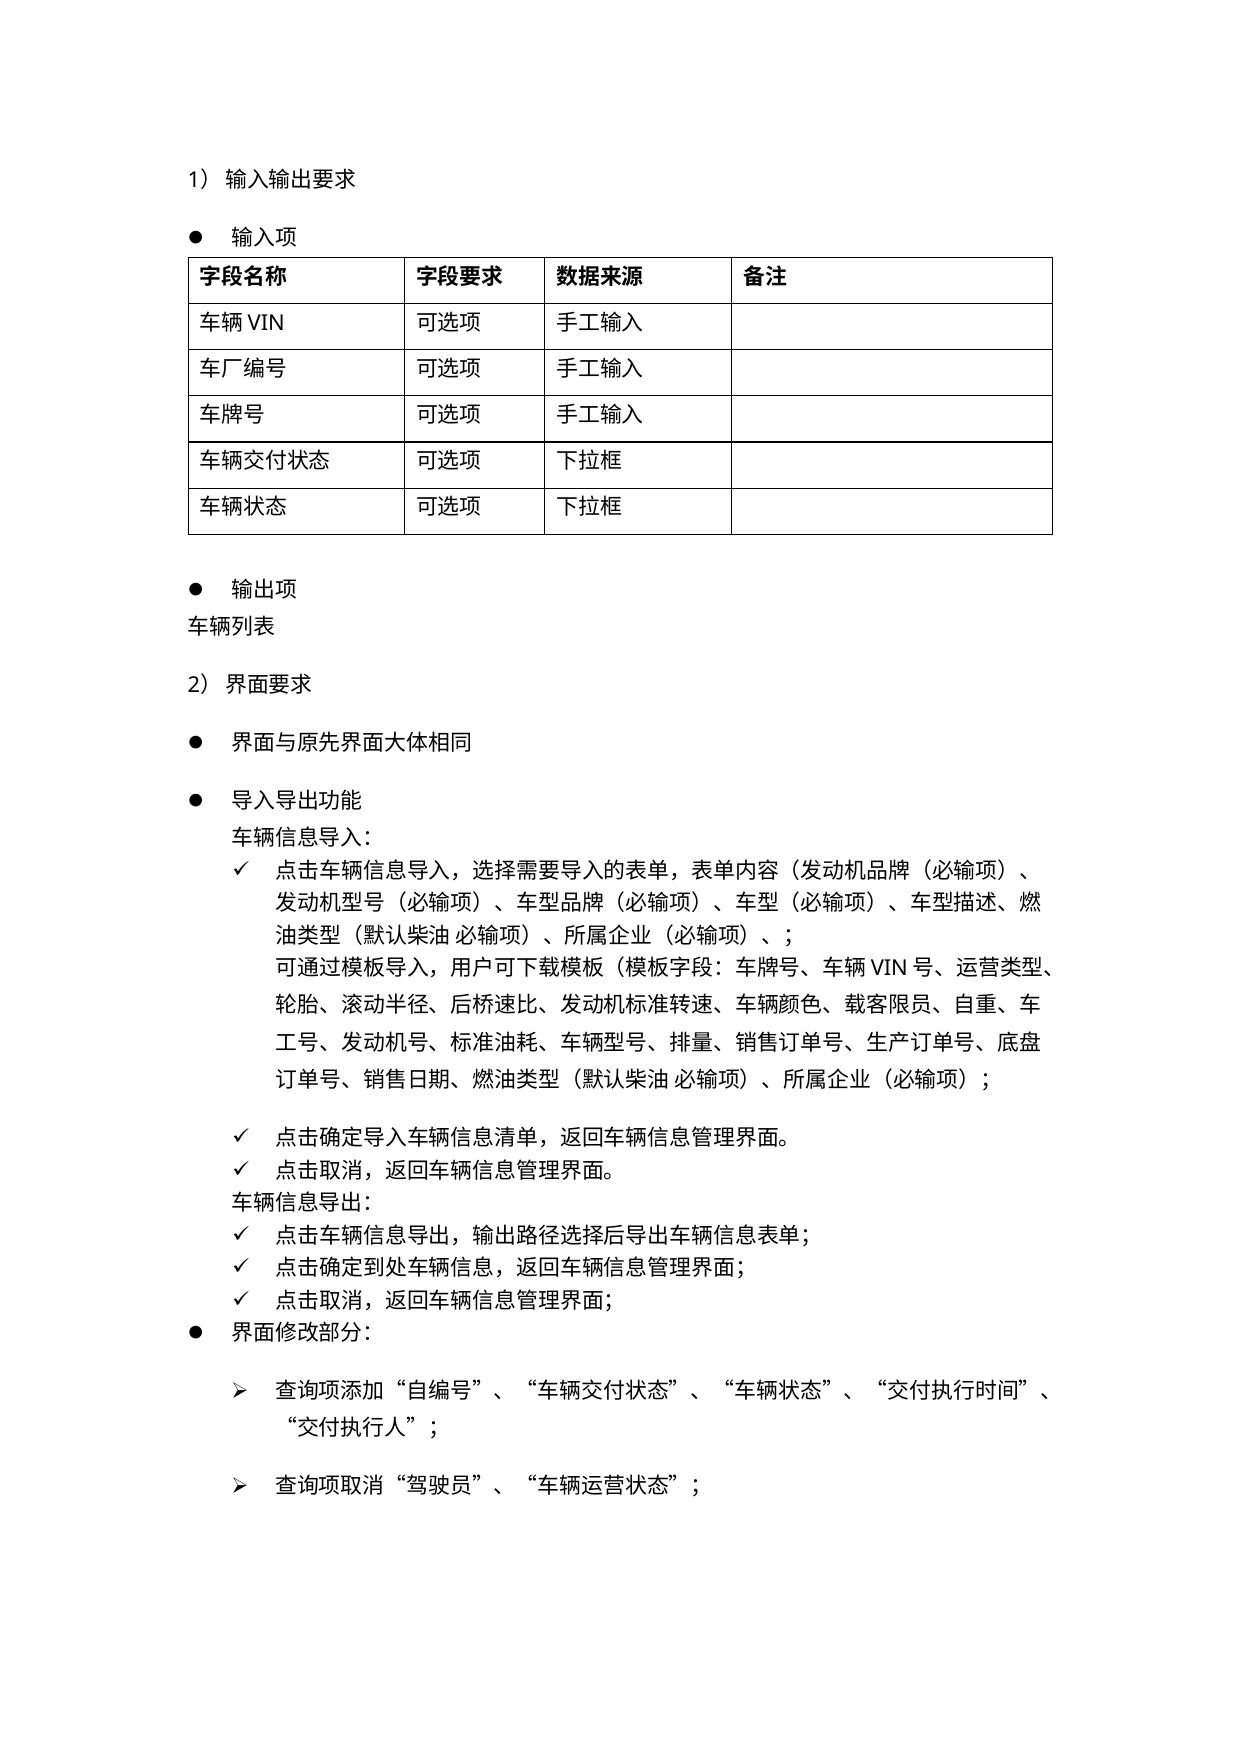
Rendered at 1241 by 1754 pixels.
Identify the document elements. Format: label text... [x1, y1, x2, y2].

list 点击确定到处车辆信息，返回车辆信息管理界面； [232, 1250, 1053, 1282]
table_cell [732, 304, 1052, 349]
list 界面与原先界面大体相同 [187, 724, 1053, 757]
list 点击取消，返回车辆信息管理界面； [232, 1282, 1053, 1315]
list 导入导出功能 [187, 783, 1053, 815]
table_header 备注 [732, 258, 1052, 303]
text 车辆列表 [187, 608, 1053, 641]
table_header 字段名称 [189, 258, 404, 303]
table_cell [732, 489, 1052, 533]
table_cell [732, 443, 1052, 487]
table_cell 车辆状态 [189, 489, 404, 533]
table_header 数据来源 [545, 258, 731, 303]
table_cell 车厂编号 [189, 350, 404, 395]
table_cell 手工输入 [545, 396, 731, 441]
table_cell 车辆交付状态 [189, 443, 404, 487]
list 输入输出要求 [187, 162, 1053, 194]
table_cell [732, 396, 1052, 441]
table_cell 可选项 [405, 304, 544, 349]
list 界面修改部分： [187, 1315, 1053, 1347]
table_cell 下拉框 [545, 443, 731, 487]
text 车辆信息导出： [231, 1185, 1053, 1217]
list 输出项 [187, 571, 1053, 604]
list 查询项取消“驾驶员”、“车辆运营状态”； [231, 1468, 1053, 1501]
table_header 字段要求 [405, 258, 544, 303]
table_cell 可选项 [405, 350, 544, 395]
list 点击车辆信息导入，选择需要导入的表单，表单内容（发动机品牌（必输项）、发动机型号（必输项）、车型品牌（必输项）、车型（必输项）、车型描述、燃油类型（默认柴油 必输项）、所属企业（必输项）、； [232, 852, 1053, 950]
table_cell 手工输入 [545, 350, 731, 395]
table_cell 可选项 [405, 443, 544, 487]
list 查询项添加“自编号”、“车辆交付状态”、“车辆状态”、“交付执行时间”、“交付执行人”； [231, 1373, 1053, 1442]
table_cell [732, 350, 1052, 395]
list 点击车辆信息导出，输出路径选择后导出车辆信息表单； [232, 1217, 1053, 1250]
text 可通过模板导入，用户可下载模板（模板字段：车牌号、车辆VIN号、运营类型、轮胎、滚动半径、后桥速比、发动机标准转速、车辆颜色、载客限员、自重、车工号、发动机号、标准油耗、车辆型号、排量、销售订单号、生产订单号、底盘订单号、销售日期、燃油类型（默认柴油 必输项）、所属企业（必输项）； [276, 950, 1053, 1094]
table_cell 手工输入 [545, 304, 731, 349]
list 点击确定导入车辆信息清单，返回车辆信息管理界面。 [232, 1120, 1053, 1152]
table_cell 可选项 [405, 489, 544, 533]
table_cell 可选项 [405, 396, 544, 441]
table_cell 车辆VIN [189, 304, 404, 349]
table_cell 下拉框 [545, 489, 731, 533]
list 点击取消，返回车辆信息管理界面。 [232, 1152, 1053, 1185]
list 界面要求 [187, 667, 1053, 699]
list 输入项 [187, 220, 1053, 252]
text 车辆信息导入： [231, 820, 1053, 852]
table_cell 车牌号 [189, 396, 404, 441]
